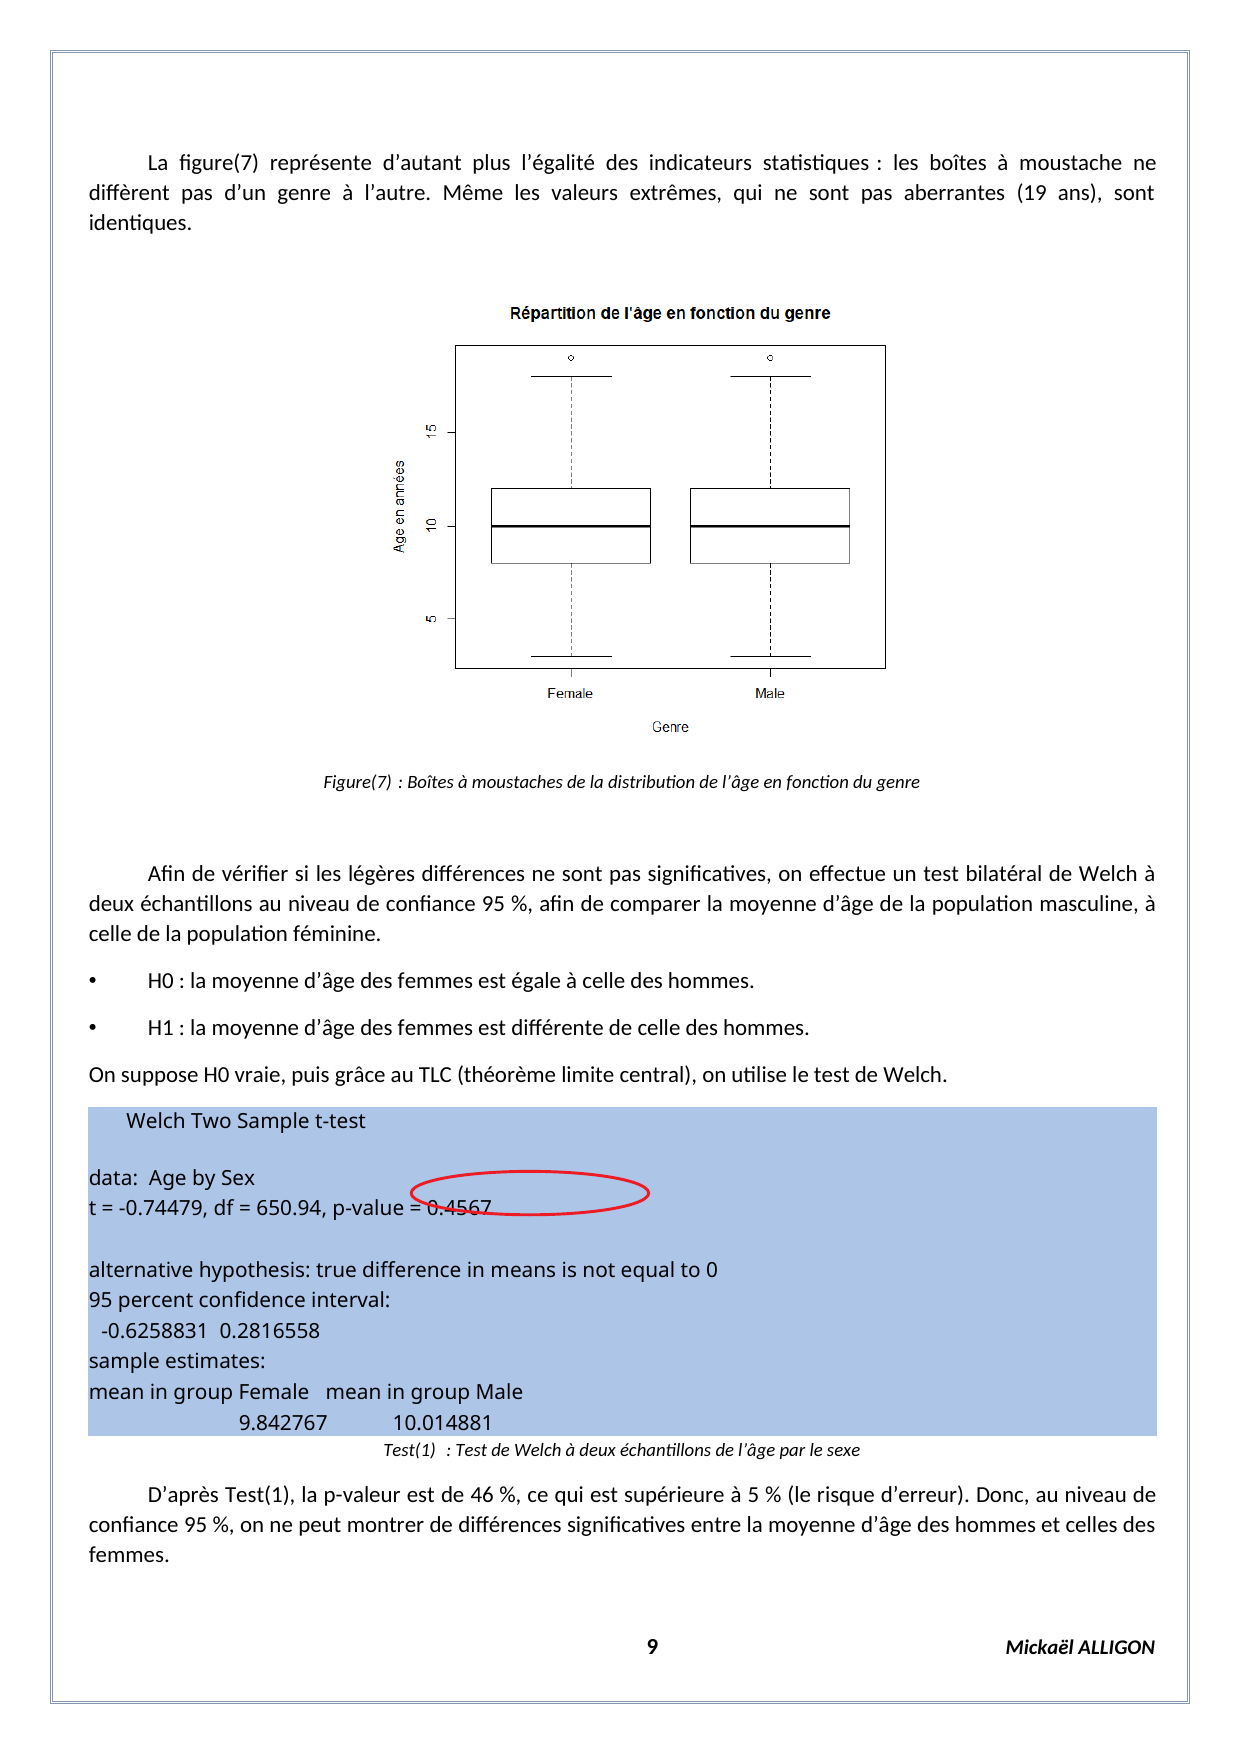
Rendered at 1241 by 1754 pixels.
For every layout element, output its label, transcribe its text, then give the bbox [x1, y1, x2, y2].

text On suppose H0 vraie, puis grâce au TLC (théorème limite central), on utilise le test de Welch. [88, 1060, 1157, 1088]
text data: Age by Sex [221, 1163, 1157, 1191]
text sample estimates: [88, 1347, 1157, 1375]
text D’après Test(1), la p-valeur est de 46 %, ce qui est supérieure à 5 % (le risque d’erreur). Donc, au niveau de confiance 95 %, on ne peut montrer de différences significatives entre la moyenne d’âge des hommes et celles des femmes. [88, 1480, 1157, 1568]
text -0.6258831 0.2816558 [88, 1316, 1157, 1344]
text t = -0.74479, df = 650.94, p-value = 0.4567 [88, 1193, 1157, 1222]
text Figure(7) : Boîtes à moustaches de la distribution de l’âge en fonction du genre [88, 771, 1157, 793]
text alternative hypothesis: true difference in means is not equal to 0 [88, 1255, 1157, 1283]
text Welch Two Sample t-test [88, 1107, 1157, 1135]
text Test(1) : Test de Welch à deux échantillons de l’âge par le sexe [88, 1438, 1157, 1461]
text La figure(7) représente d’autant plus l’égalité des indicateurs statistiques : les boîtes à moustache ne diffèrent pas d’un genre à l’autre. Même les valeurs extrêmes, qui ne sont pas aberrantes (19 ans), sont identiques. [88, 148, 1157, 236]
list H1 : la moyenne d’âge des femmes est différente de celle des hommes. [88, 1013, 1157, 1041]
text mean in group Female mean in group Male [88, 1377, 1157, 1406]
text 9.842767 10.014881 [88, 1408, 1157, 1436]
text Afin de vérifier si les légères différences ne sont pas significatives, on effectue un test bilatéral de Welch à deux échantillons au niveau de confiance 95 %, afin de comparer la moyenne d’âge de la population masculine, à celle de la population féminine. [88, 859, 1157, 947]
picture [388, 278, 920, 752]
list H0 : la moyenne d’âge des femmes est égale à celle des hommes. [88, 966, 1157, 994]
text 95 percent confidence interval: [88, 1285, 1157, 1314]
